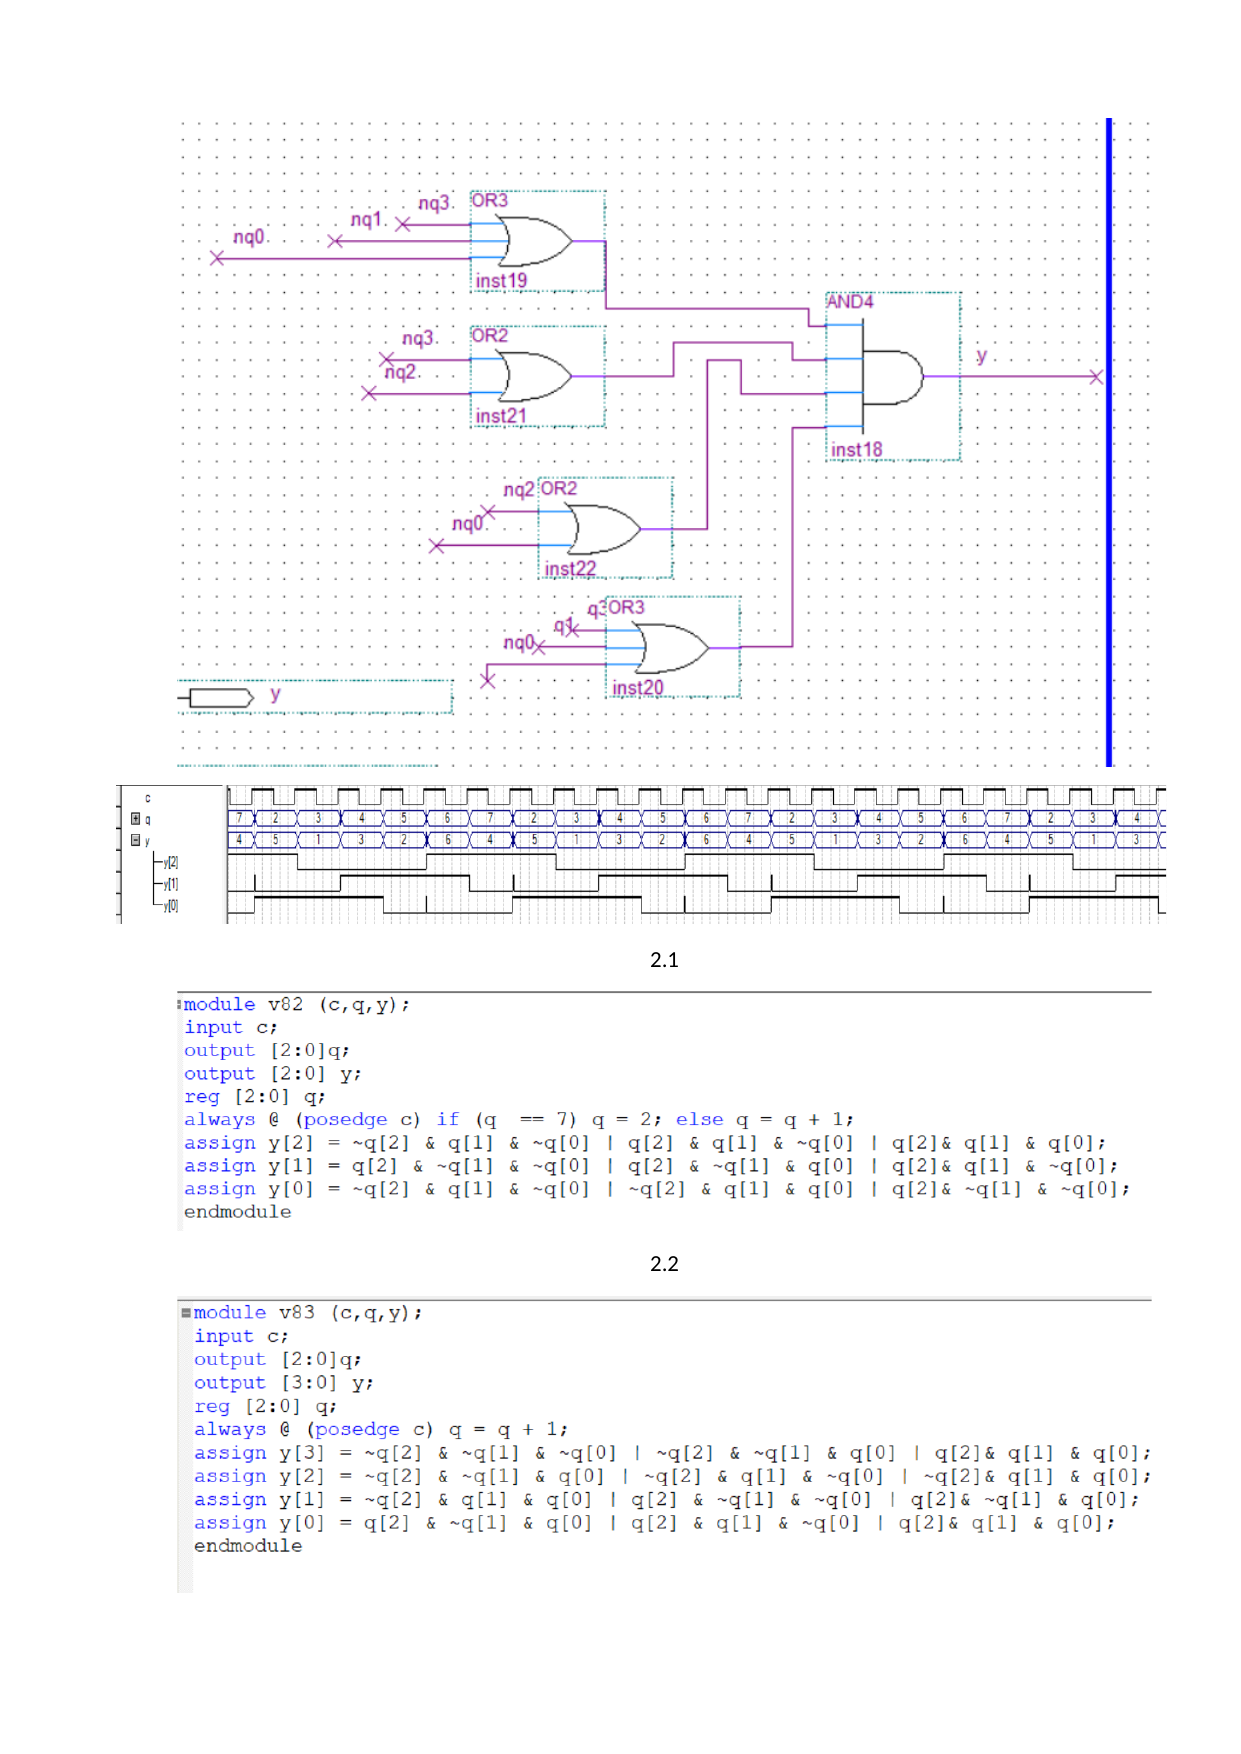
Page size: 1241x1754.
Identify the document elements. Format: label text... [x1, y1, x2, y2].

picture [116, 785, 1167, 924]
picture [177, 1296, 1152, 1593]
text 2.2 [177, 1249, 1152, 1277]
picture [177, 991, 1152, 1231]
picture [177, 118, 1152, 767]
text 2.1 [177, 924, 1152, 973]
